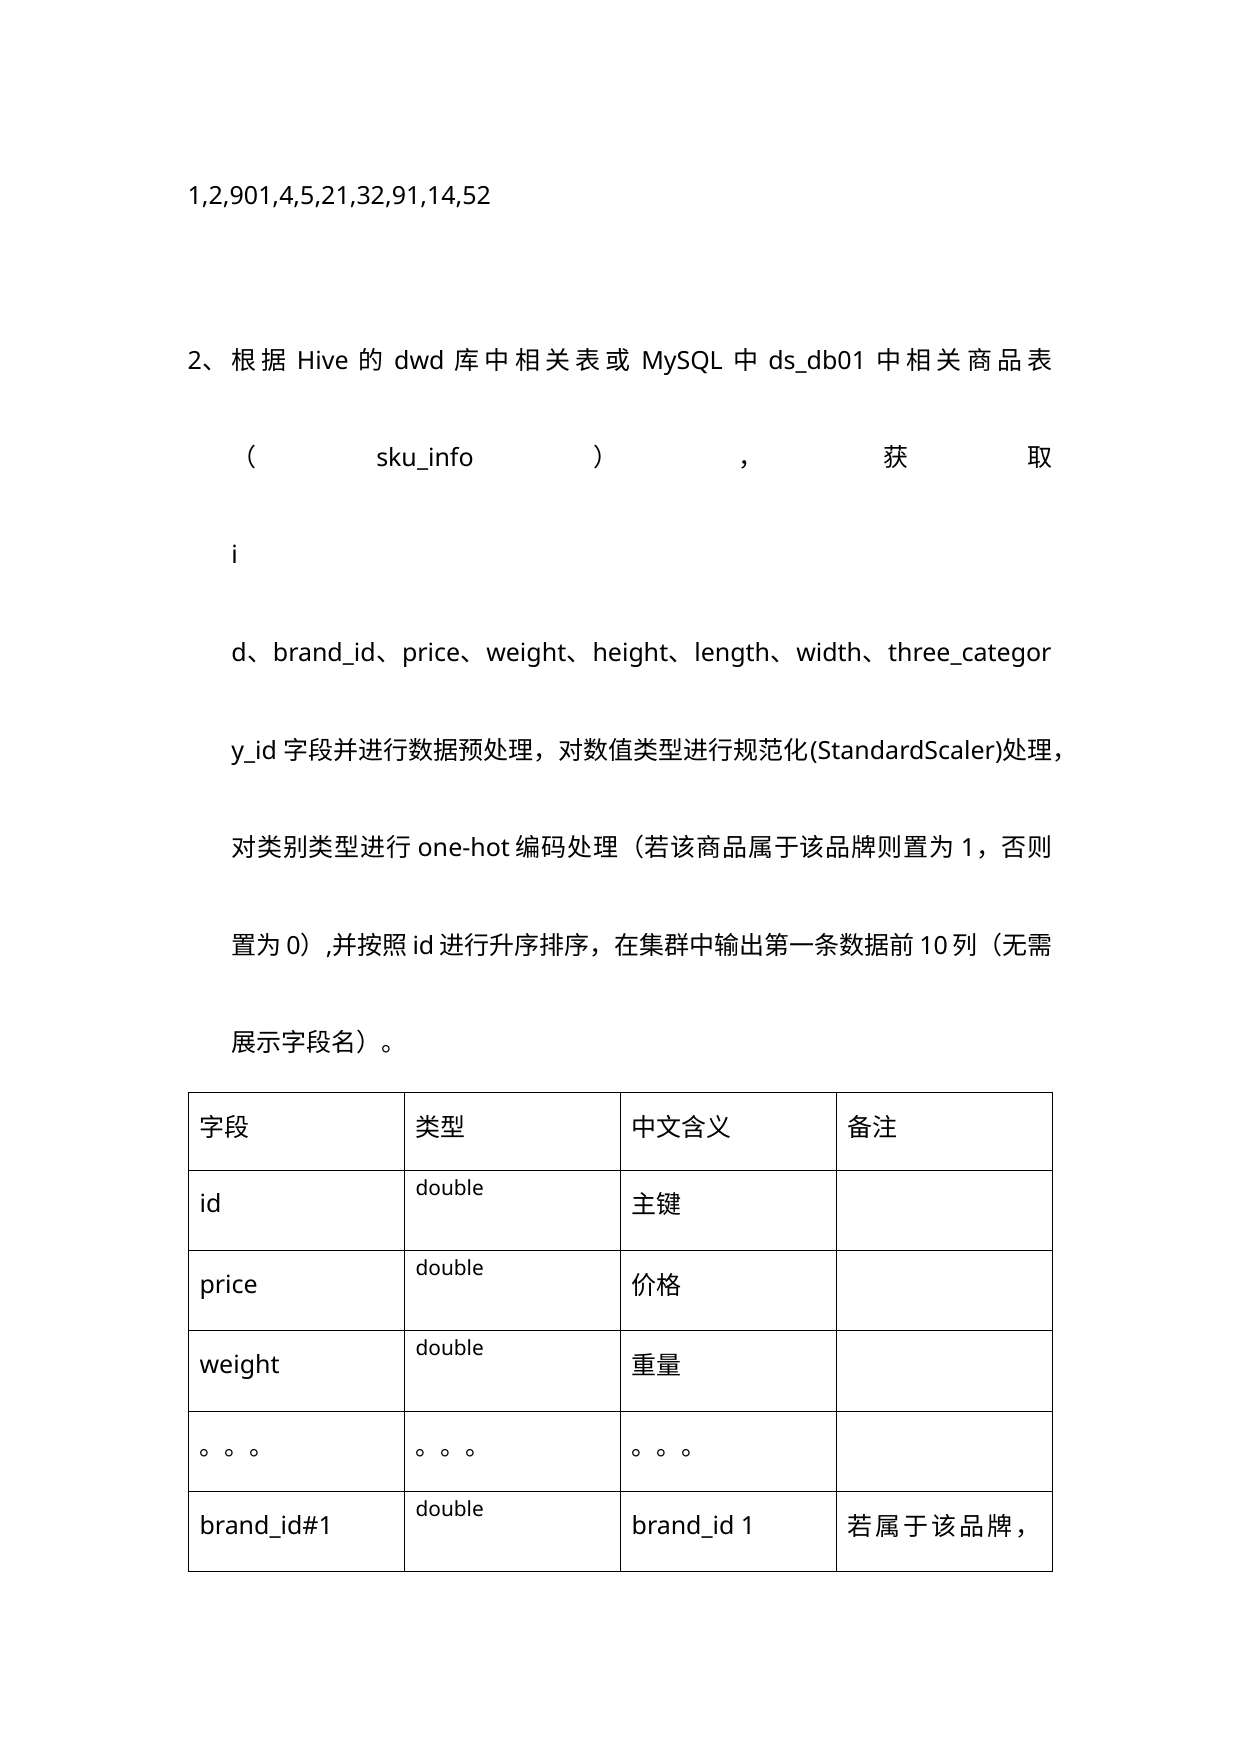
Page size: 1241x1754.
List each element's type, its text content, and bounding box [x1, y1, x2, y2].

text 1,2,901,4,5,21,32,91,14,52 [187, 162, 1053, 227]
table_cell double [405, 1331, 620, 1411]
table_cell [837, 1171, 1052, 1250]
table_cell double [405, 1251, 620, 1330]
table_cell weight [189, 1331, 404, 1411]
table_cell 主键 [621, 1171, 836, 1250]
table_cell 。。。 [189, 1412, 404, 1491]
table_cell brand_id#1 [189, 1492, 404, 1571]
table_cell 若属于该品牌，则内容为1否则为0 [837, 1492, 1052, 1571]
table_cell id [189, 1171, 404, 1250]
table_cell 价格 [621, 1251, 836, 1330]
table_cell 。。。 [621, 1412, 836, 1491]
table_cell [837, 1412, 1052, 1491]
table_header 类型 [405, 1093, 620, 1169]
table_cell price [189, 1251, 404, 1330]
table_cell 重量 [621, 1331, 836, 1411]
table_header 中文含义 [621, 1093, 836, 1169]
table_cell double [405, 1492, 620, 1571]
list 根据Hive的dwd库中相关表或MySQL中ds_db01中相关商品表（sku_info），获取id、brand_id、price、weight、height、length、width、three_category_id 字段并进行数据预处理，对数值类型进行规范化(StandardScaler)处理，对类别类型进行one-hot编码处理（若该商品属于该品牌则置为1，否则置为0）,并按照id进行升序排序，在集群中输出第一条数据前10列（无需展示字段名）。 [187, 326, 1053, 1073]
table_header 备注 [837, 1093, 1052, 1169]
table_cell 。。。 [405, 1412, 620, 1491]
table_header 字段 [189, 1093, 404, 1169]
table_cell brand_id 1 [621, 1492, 836, 1571]
table_cell [837, 1331, 1052, 1411]
table_cell [837, 1251, 1052, 1330]
table_cell double [405, 1171, 620, 1250]
